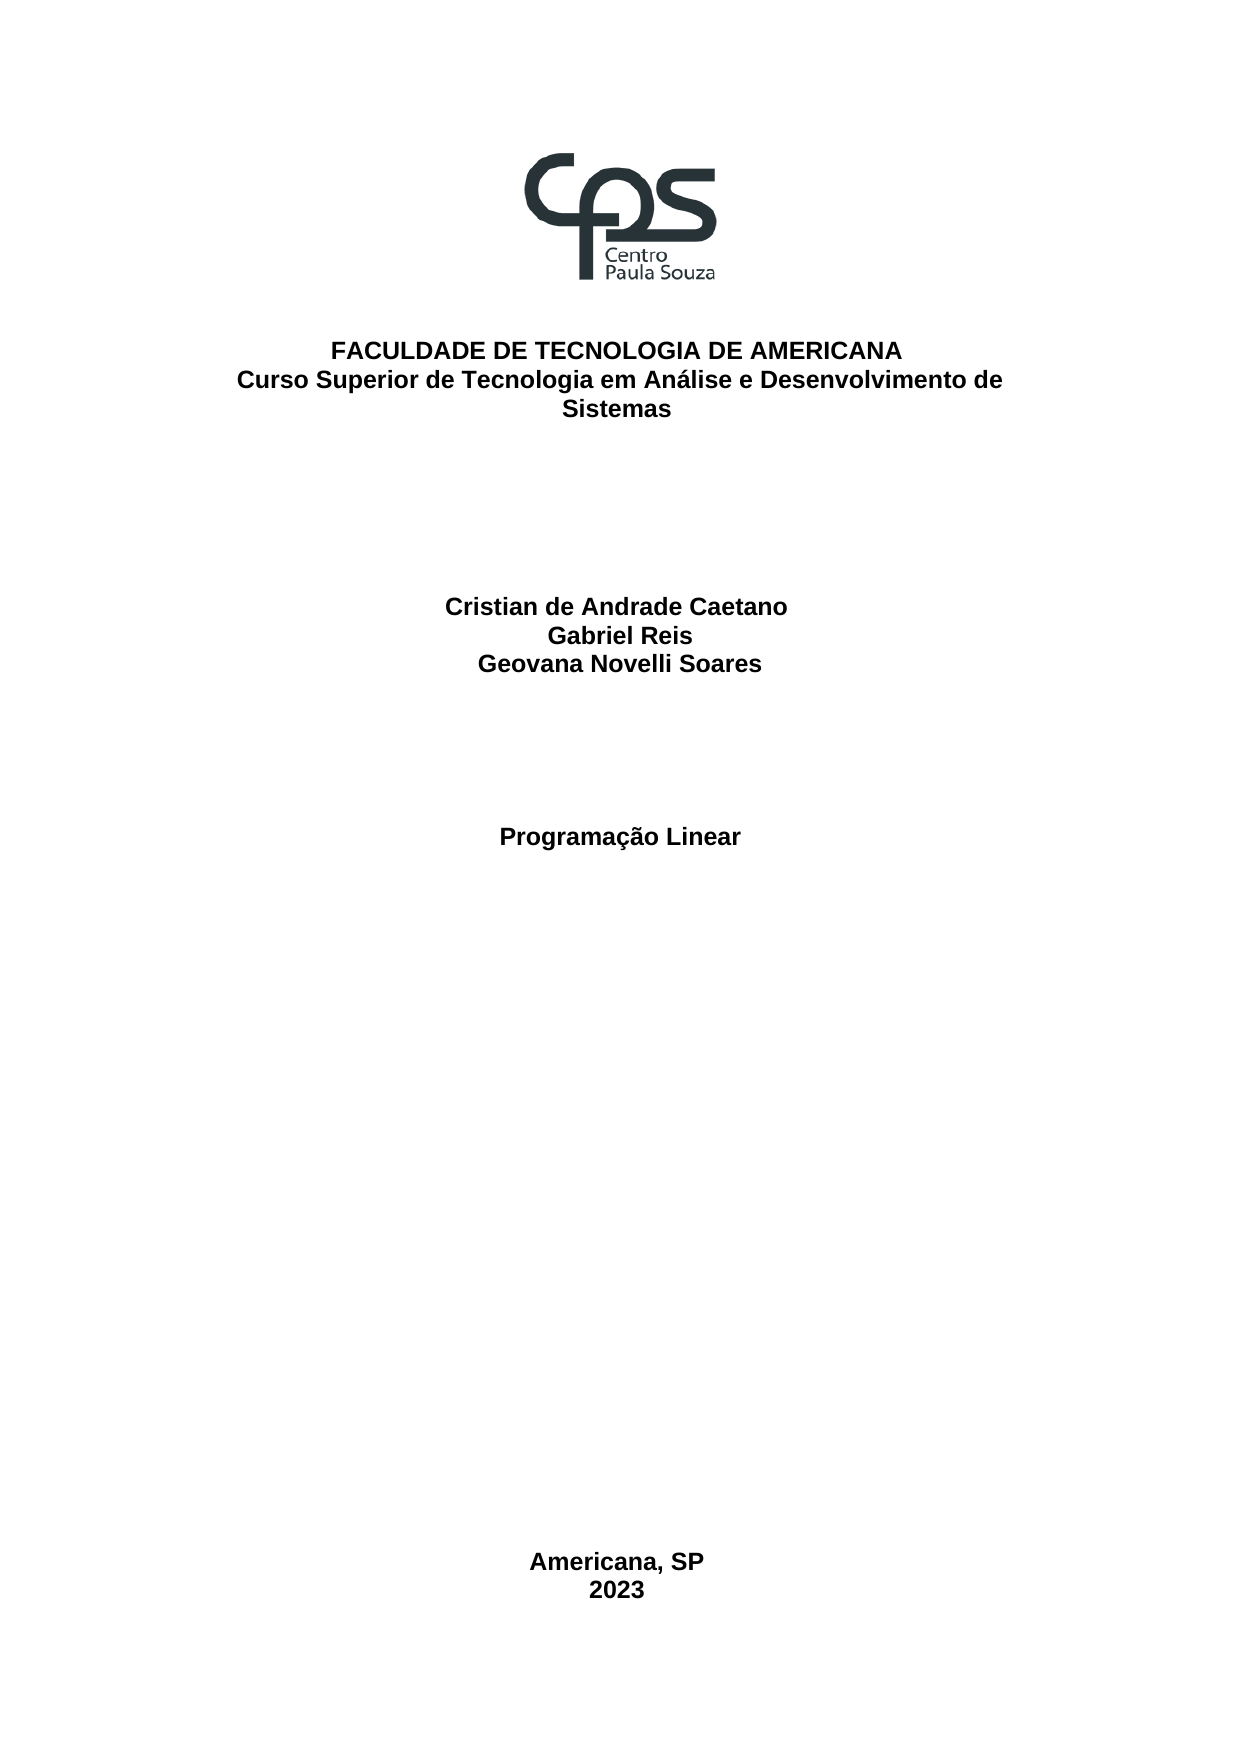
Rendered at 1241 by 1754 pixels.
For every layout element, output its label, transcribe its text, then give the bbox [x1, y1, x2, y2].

picture [506, 147, 734, 284]
text Americana, SP [177, 1546, 1063, 1575]
text Gabriel Reis [177, 621, 1063, 649]
text Cristian de Andrade Caetano [177, 592, 1063, 621]
text 2023 [177, 1575, 1063, 1604]
text Geovana Novelli Soares [177, 649, 1063, 678]
text Programação Linear [177, 822, 1063, 851]
text Curso Superior de Tecnologia em Análise e Desenvolvimento de Sistemas [177, 365, 1063, 423]
text FACULDADE DE TECNOLOGIA DE AMERICANA [177, 336, 1063, 365]
